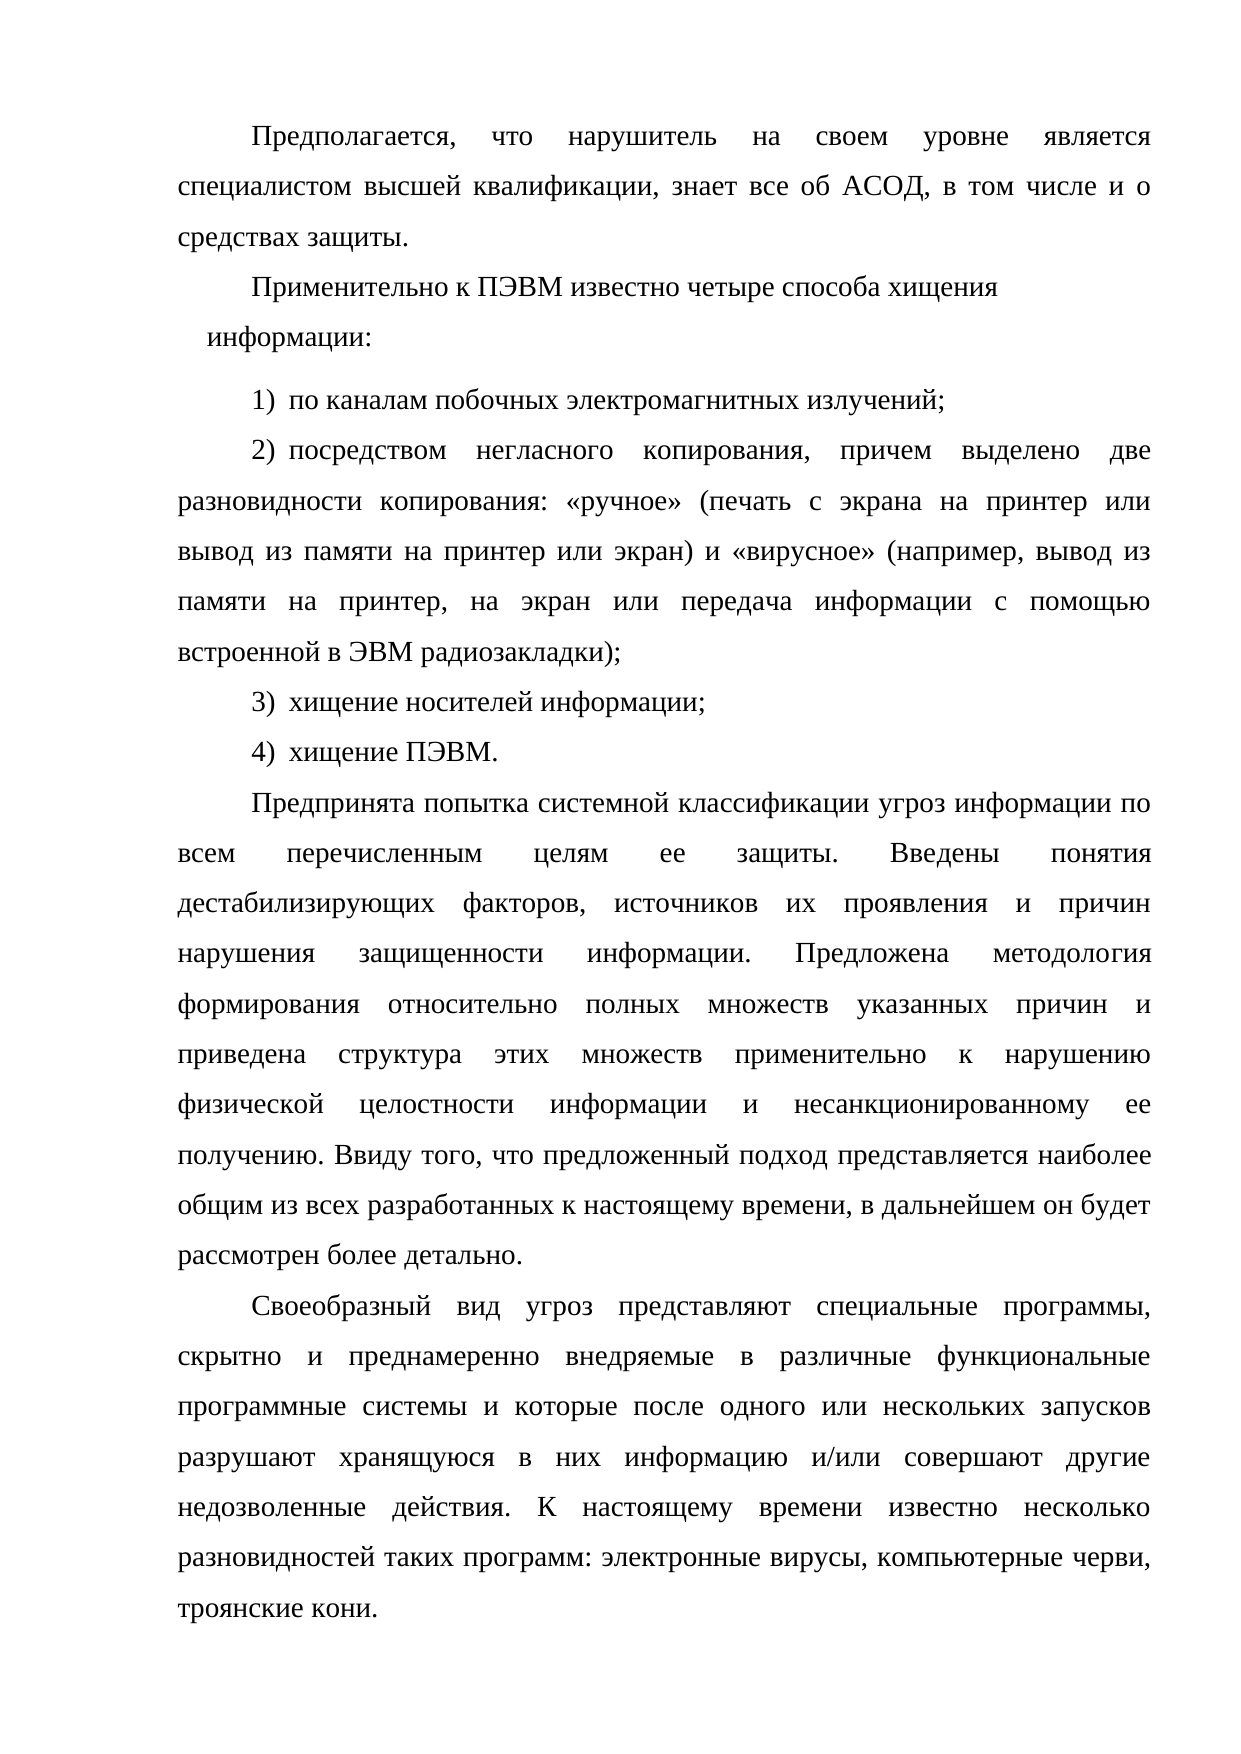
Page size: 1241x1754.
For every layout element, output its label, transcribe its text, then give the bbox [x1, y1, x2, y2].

text Применительно к ПЭВМ известно четыре способа хищения информации: [207, 269, 1152, 353]
list хищение носителей информации; [251, 684, 1152, 718]
text Предполагается, что нарушитель на своем уровне является специалистом высшей квалификации, знает все об АСОД, в том числе и о средствах защиты. [177, 118, 1152, 252]
list хищение ПЭВМ. [251, 734, 1152, 768]
text Предпринята попытка системной классификации угроз информации по всем перечисленным целям ее защиты. Введены понятия дестабилизирующих факторов, источников их проявления и причин нарушения защищенности информации. Предложена методология формирования относительно полных множеств указанных причин и приведена структура этих множеств применительно к нарушению физической целостности информации и несанкционированному ее получению. Ввиду того, что предложенный подход представляется наиболее общим из всех разработанных к настоящему времени, в дальнейшем он будет рассмотрен более детально. [177, 785, 1152, 1271]
text Своеобразный вид угроз представляют специальные программы, скрытно и преднамеренно внедряемые в различные функциональные программные системы и которые после одного или нескольких запусков разрушают хранящуюся в них информацию и/или совершают другие недозволенные действия. К настоящему времени известно несколько разновидностей таких программ: электронные вирусы, компьютерные черви, троянские кони. [177, 1288, 1152, 1623]
list посредством негласного копирования, причем выделено две разновидности копирования: «ручное» (печать с экрана на принтер или вывод из памяти на принтер или экран) и «вирусное» (например, вывод из памяти на принтер, на экран или передача информации с помощью встроенной в ЭВМ радиозакладки); [177, 432, 1152, 667]
list по каналам побочных электромагнитных излучений; [251, 382, 1152, 416]
